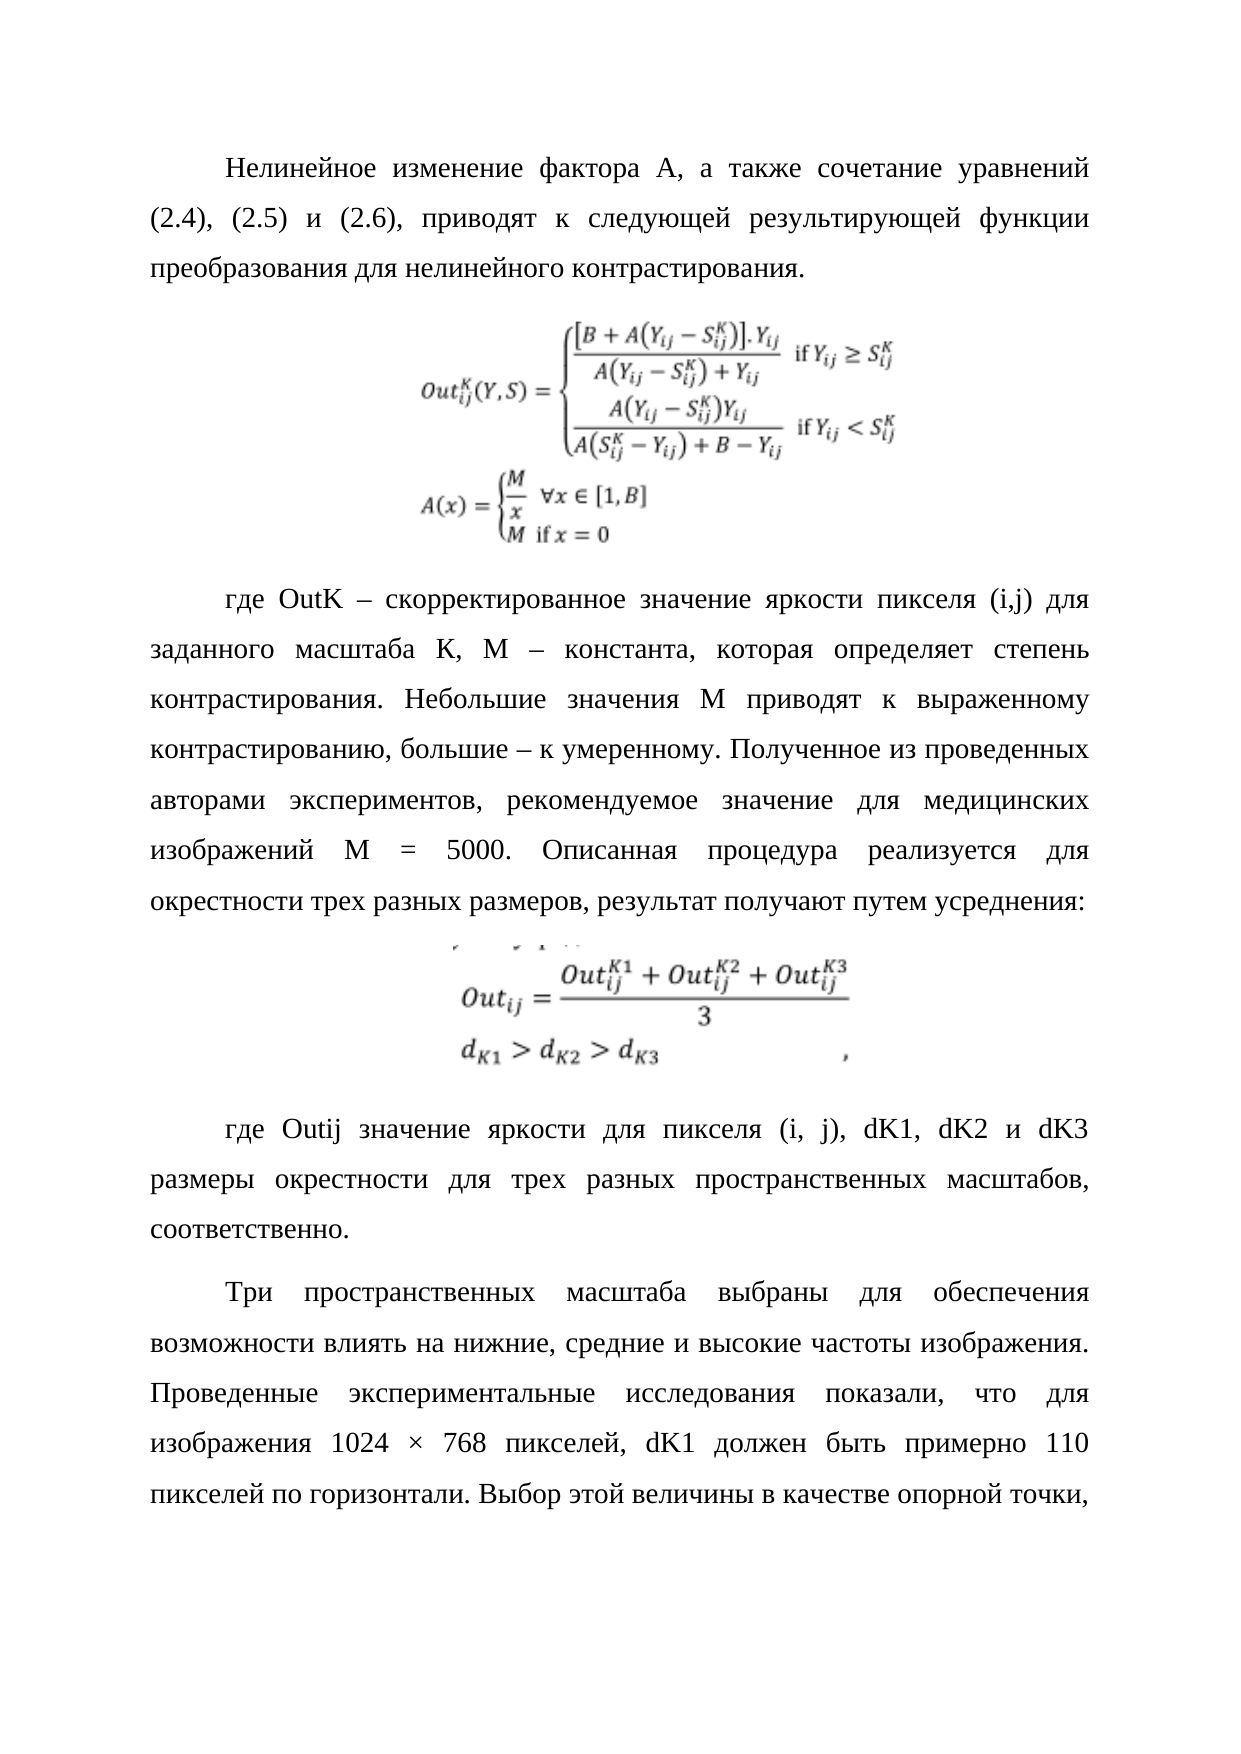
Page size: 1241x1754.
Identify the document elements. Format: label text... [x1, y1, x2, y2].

text где OutK – скорректированное значение яркости пикселя (i,j) для заданного масштаба К, М – константа, которая определяет степень контрастирования. Небольшие значения М приводят к выраженному контрастированию, большие – к умеренному. Полученное из проведенных авторами экспериментов, рекомендуемое значение для медицинских изображений М = 5000. Описанная процедура реализуется для окрестности трех разных размеров, результат получают путем усреднения: [150, 581, 1090, 916]
text где Outij значение яркости для пикселя (i, j), dK1, dK2 и dK3 размеры окрестности для трех разных пространственных масштабов, соответственно. [150, 1111, 1090, 1245]
picture [453, 945, 863, 1082]
text Нелинейное изменение фактора А, а также сочетание уравнений (2.4), (2.5) и (2.6), приводят к следующей результирующей функции преобразования для нелинейного контрастирования. [150, 150, 1090, 284]
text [150, 1274, 1090, 1509]
picture [415, 313, 901, 552]
